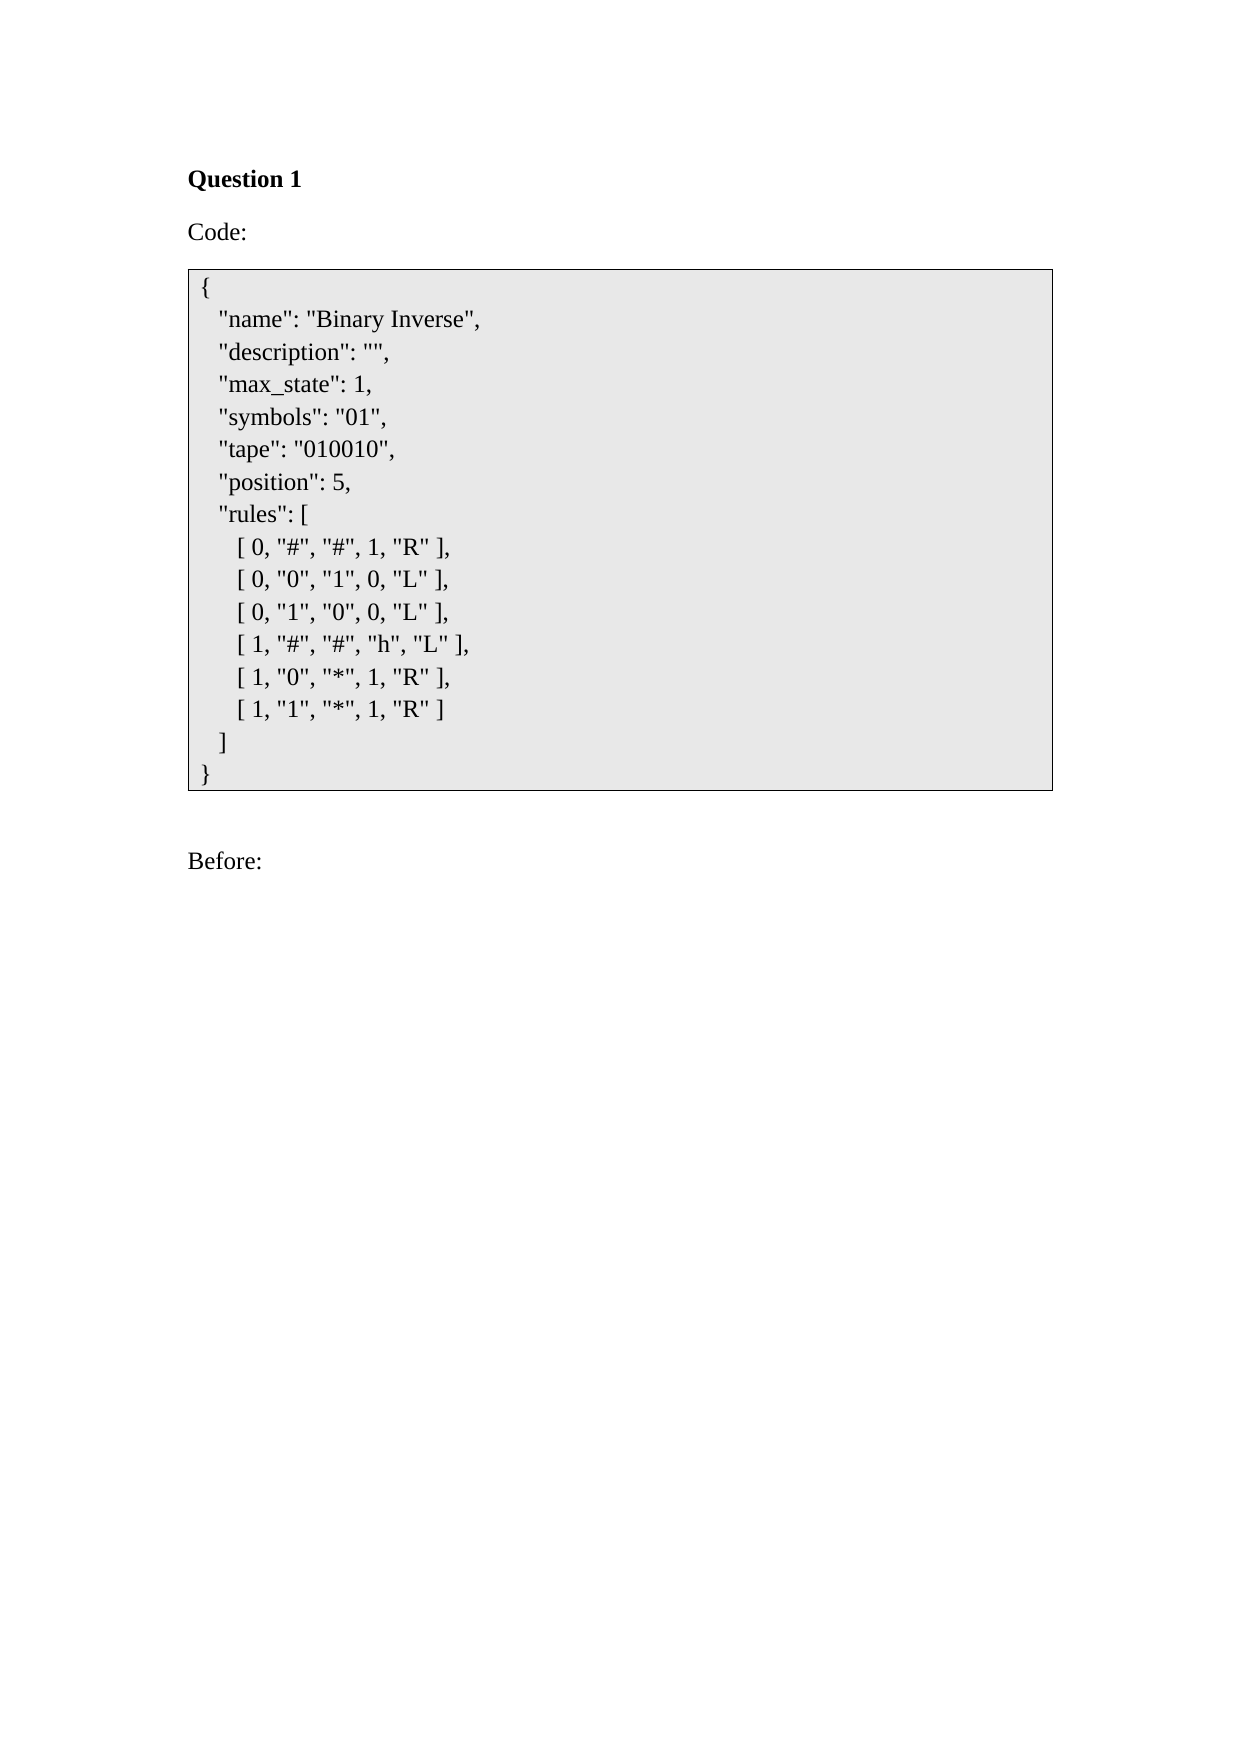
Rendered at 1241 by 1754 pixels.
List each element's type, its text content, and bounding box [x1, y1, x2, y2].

text Question 1 [187, 162, 1053, 194]
text Before: [187, 844, 1053, 877]
table_header { "name": "Binary Inverse", "description": "", "max_state": 1, "symbols": "01", "tape": "010010", "position": 5, "rules": [ [ 0, "#", "#", 1, "R" ], [ 0, "0", "1", 0, "L" ], [ 0, "1", "0", 0, "L" ], [ 1, "#", "#", "h", "L" ], [ 1, "0", "*", 1, "R" ], [ 1, "1", "*", 1, "R" ] ] } [189, 270, 1052, 790]
text Code: [187, 215, 1053, 248]
